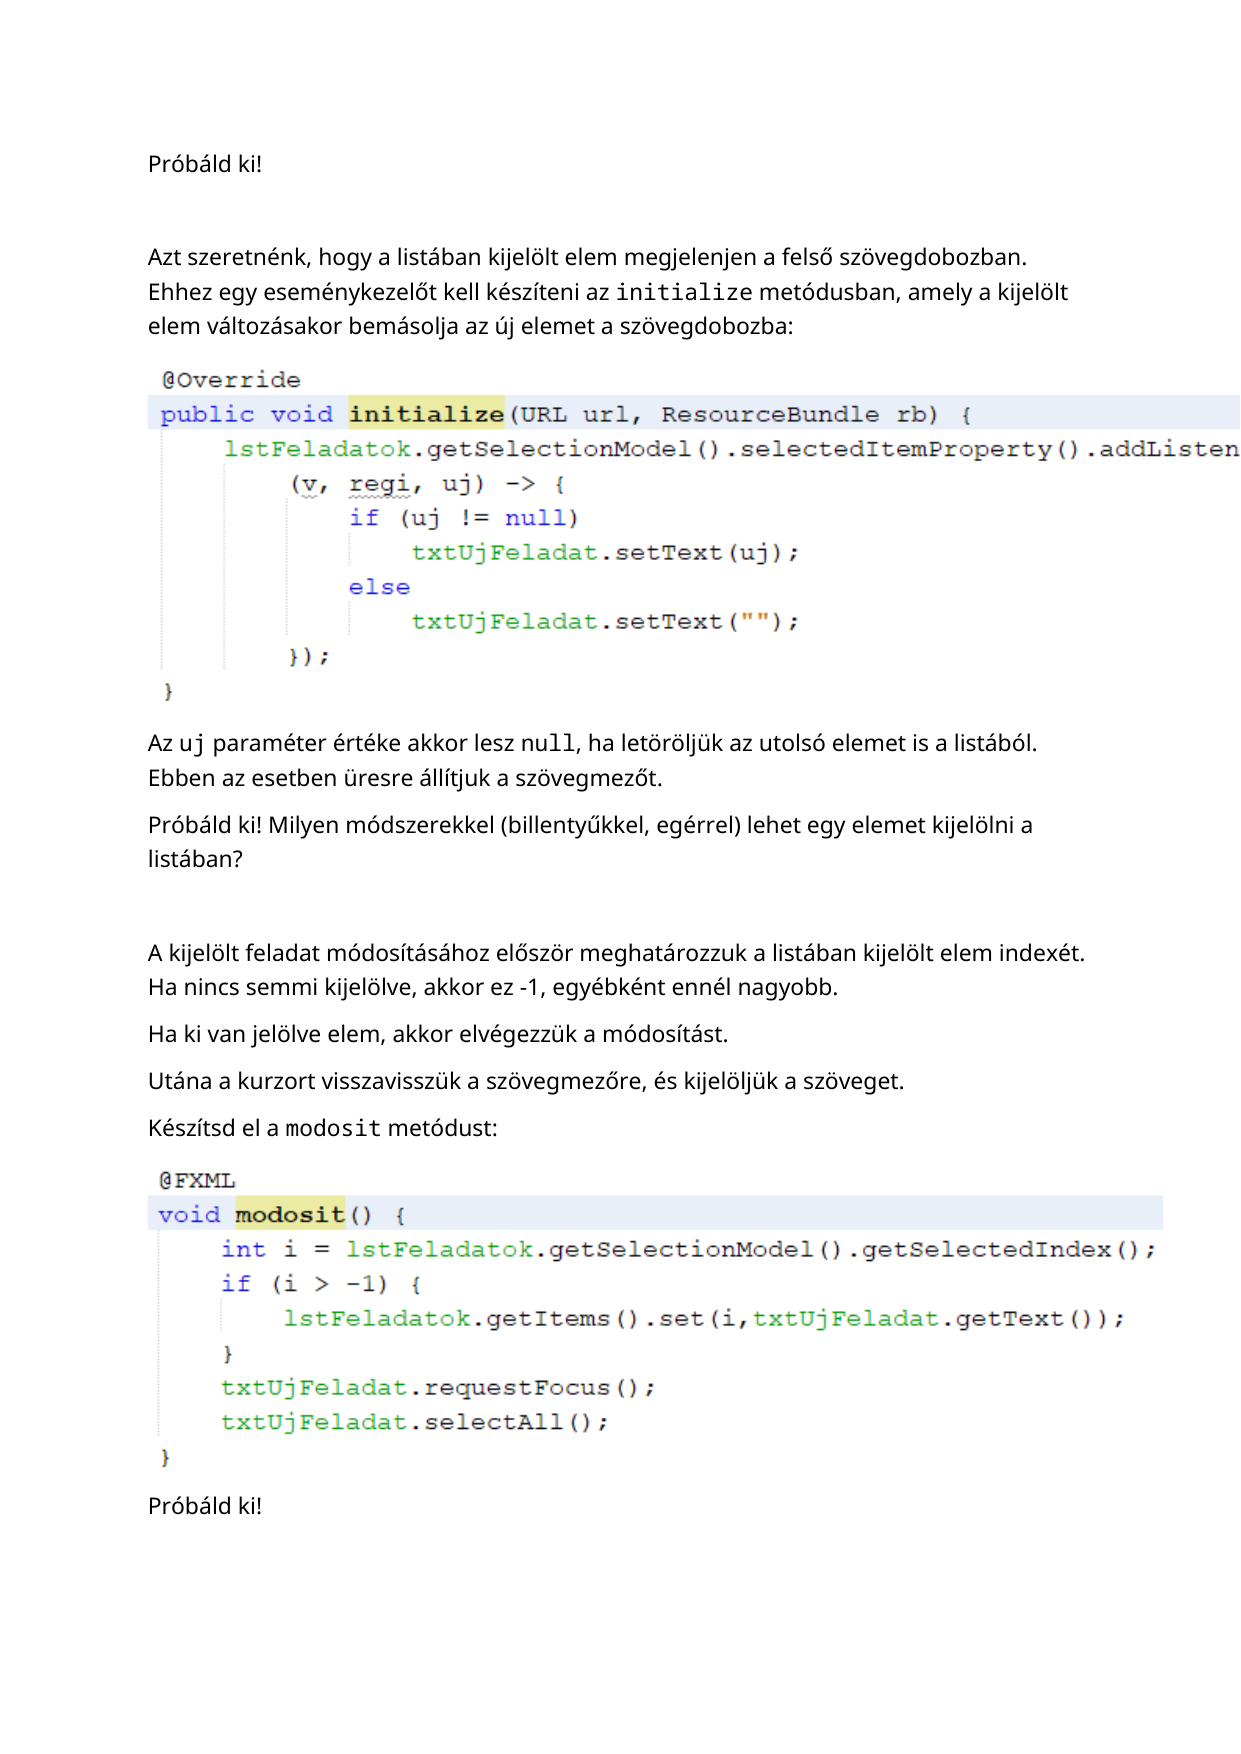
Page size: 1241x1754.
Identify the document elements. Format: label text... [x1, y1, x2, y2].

text Próbáld ki! [148, 1490, 1093, 1521]
text Készítsd el a modosit metódust: [148, 1112, 1093, 1143]
text Próbáld ki! [148, 148, 1093, 179]
picture [147, 357, 1241, 712]
text A kijelölt feladat módosításához először meghatározzuk a listában kijelölt elem indexét. Ha nincs semmi kijelölve, akkor ez -1, egyébként ennél nagyobb. [148, 937, 1093, 1002]
text Ha ki van jelölve elem, akkor elvégezzük a módosítást. [148, 1018, 1093, 1049]
text Azt szeretnénk, hogy a listában kijelölt elem megjelenjen a felső szövegdobozban. Ehhez egy eseménykezelőt kell készíteni az initialize metódusban, amely a kijelölt elem változásakor bemásolja az új elemet a szövegdobozba: [148, 241, 1093, 341]
text Próbáld ki! Milyen módszerekkel (billentyűkkel, egérrel) lehet egy elemet kijelölni a listában? [148, 809, 1093, 874]
text Az uj paraméter értéke akkor lesz null, ha letöröljük az utolsó elemet is a listából. Ebben az esetben üresre állítjuk a szövegmezőt. [148, 727, 1093, 793]
text Utána a kurzort visszavisszük a szövegmezőre, és kijelöljük a szöveget. [148, 1065, 1093, 1096]
picture [147, 1158, 1164, 1475]
